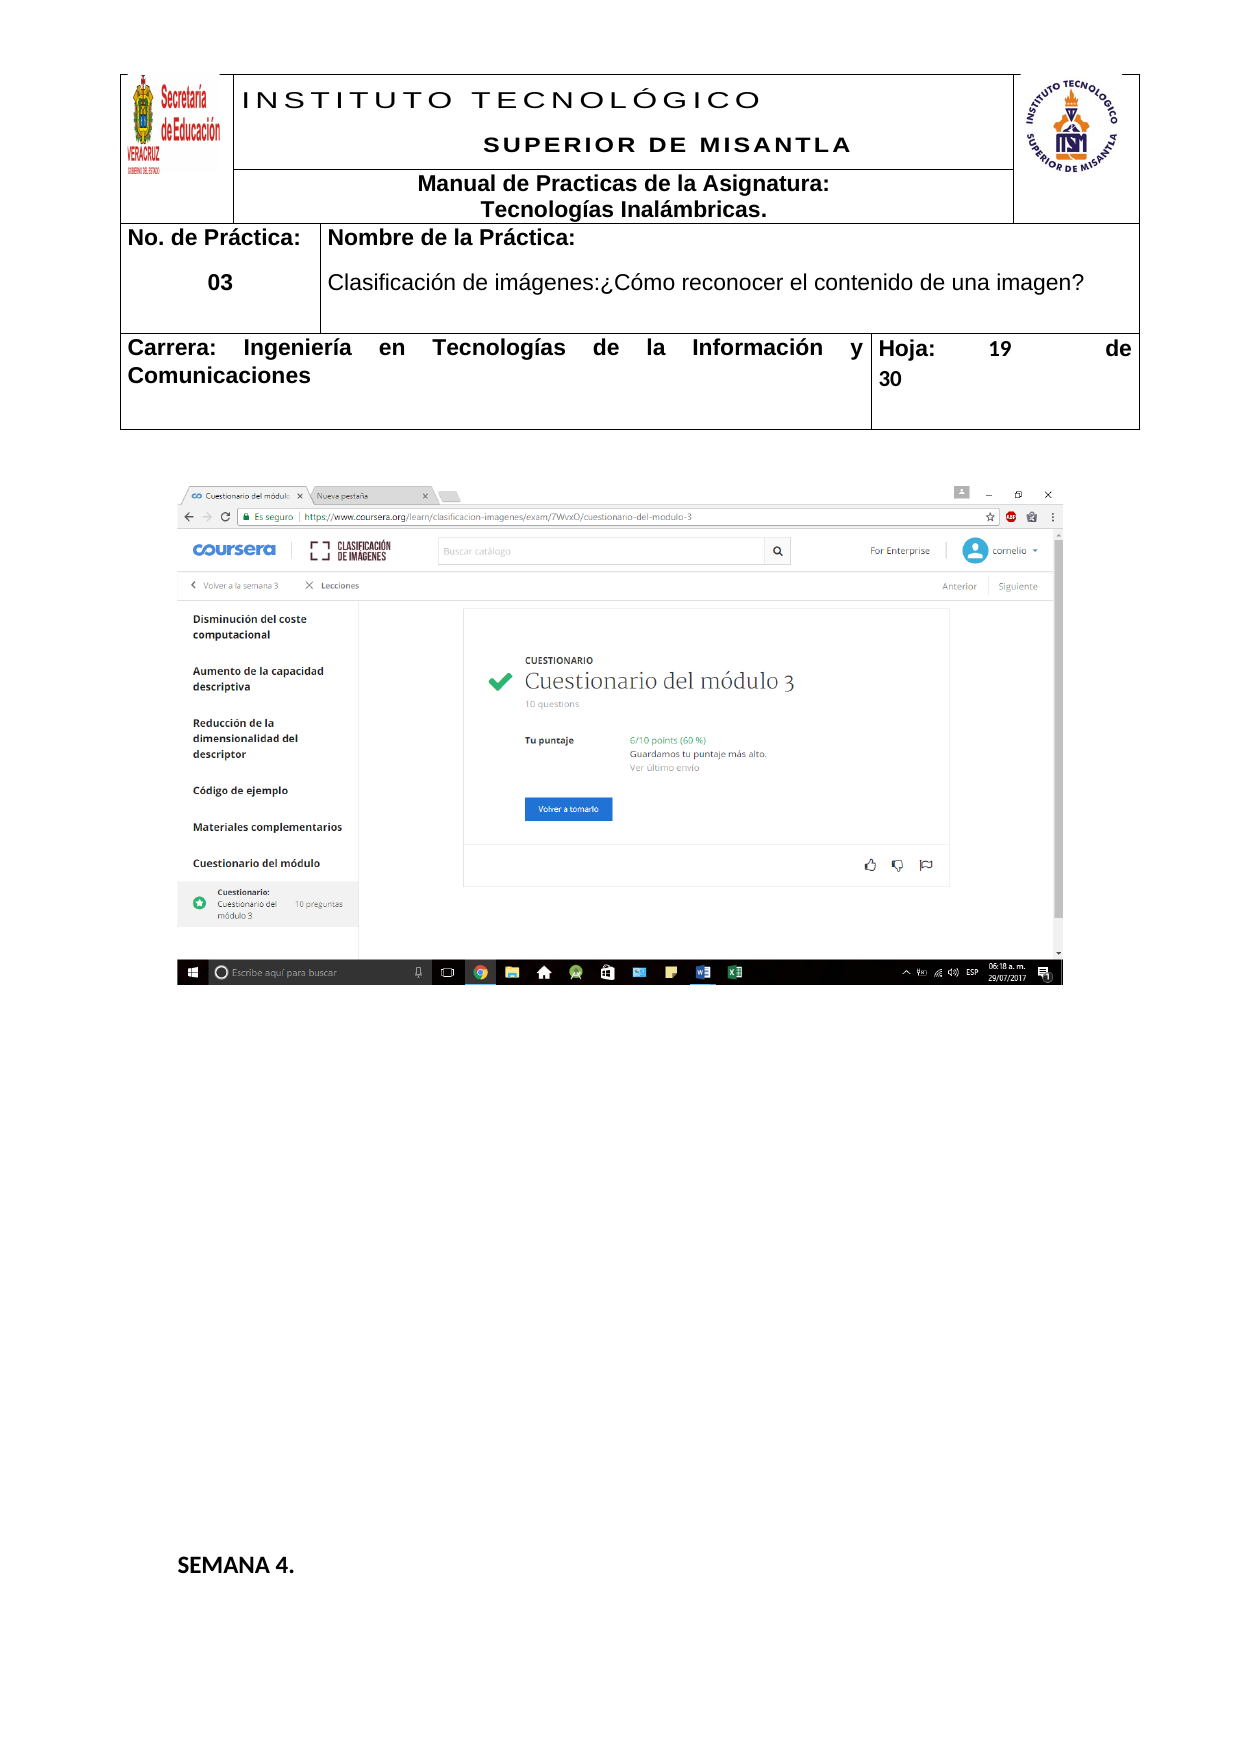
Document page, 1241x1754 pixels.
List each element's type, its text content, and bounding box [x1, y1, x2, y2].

picture [127, 74, 220, 174]
text SEMANA 4. [177, 1549, 1063, 1579]
picture [1020, 74, 1123, 178]
picture [177, 486, 1063, 985]
